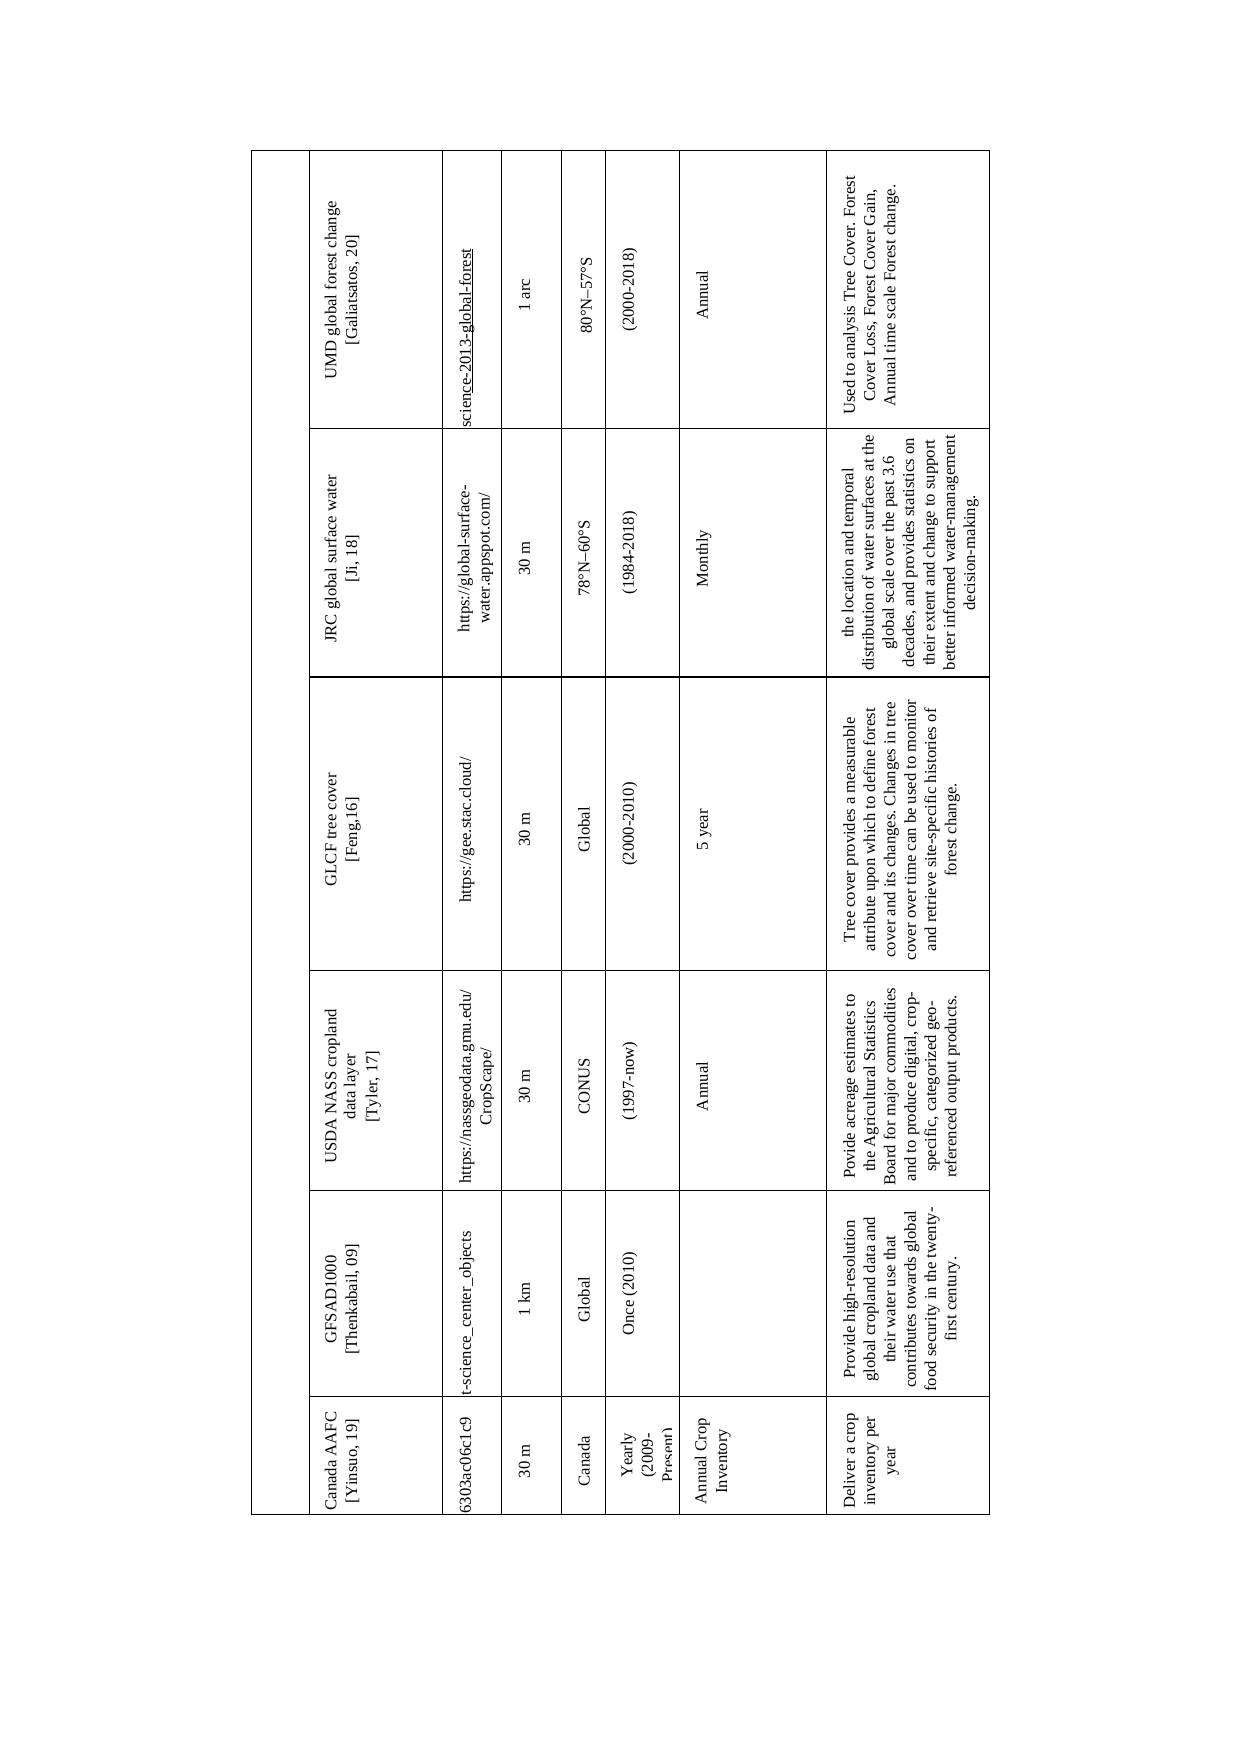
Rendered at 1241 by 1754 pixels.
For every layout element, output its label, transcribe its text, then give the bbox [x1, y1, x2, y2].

table_cell (2000-2018) [606, 151, 679, 428]
table_cell https://gee.stac.cloud/ [443, 678, 501, 970]
table_cell UMD global forest change [Galiatsatos, 20] [310, 151, 442, 428]
table_cell (2000-2010) [606, 678, 679, 970]
table_cell 30 m [502, 971, 561, 1190]
table_cell Deliver a crop inventory per year [827, 1397, 989, 1514]
table_cell Global [562, 1191, 605, 1396]
table_cell Tree cover provides a measurable attribute upon which to define forest cover and its changes. Changes in tree cover over time can be used to monitor and retrieve site-specific histories of forest change. [827, 678, 989, 970]
table_cell Annual [680, 971, 826, 1190]
table_cell [680, 1191, 826, 1396]
table_cell Monthly [680, 429, 826, 676]
table_cell (1984-2018) [606, 429, 679, 676]
table_cell Provide high-resolution global cropland data and their water use that contributes towards global food security in the twenty-first century. [827, 1191, 989, 1396]
table_cell Yearly (2009- Present) [606, 1397, 679, 1514]
table_cell Once (2010) [606, 1191, 679, 1396]
table_cell 5 year [680, 678, 826, 970]
table_cell Canada [562, 1397, 605, 1514]
table_cell Povide acreage estimates to the Agricultural Statistics Board for major commodities and to produce digital, crop-specific, categorized geo-referenced output products. [827, 971, 989, 1190]
table_cell (1997-now) [606, 971, 679, 1190]
table_cell GLCF tree cover [Feng,16] [310, 678, 442, 970]
table_cell Annual Crop Inventory [680, 1397, 826, 1514]
table_cell 1 km [502, 1191, 561, 1396]
table_cell CONUS [562, 971, 605, 1190]
table_cell USDA NASS cropland data layer [Tyler, 17] [310, 971, 442, 1190]
table_cell https://open.canada.ca/data/en/dataset/ba2645d5-4458-414d-b196-6303ac06c1c9 [443, 1397, 501, 1514]
table_cell Global [562, 678, 605, 970]
table_cell 1 arc [502, 151, 561, 428]
table_cell 30 m [502, 429, 561, 676]
table_cell 30 m [502, 678, 561, 970]
table_cell https://www.usgs.gov/centers/wgsc/science/global-food-security-support-analysis-data-30-m-gfsad?qt-science_center_objects=0#qt-science_center_objects [443, 1191, 501, 1396]
table_cell the location and temporal distribution of water surfaces at the global scale over the past 3.6 decades, and provides statistics on their extent and change to support better informed water-management decision-making. [827, 429, 989, 676]
table_cell https://global-surface-water.appspot.com/ [443, 429, 501, 676]
table_cell Canada AAFC [Yinsuo, 19] [310, 1397, 442, 1514]
table_cell GFSAD1000 [Thenkabail, 09] [310, 1191, 442, 1396]
table_cell JRC global surface water [Ji, 18] [310, 429, 442, 676]
table_cell 78°N–60°S [562, 429, 605, 676]
table_cell Annual [680, 151, 826, 428]
table_cell Used to analysis Tree Cover. Forest Cover Loss, Forest Cover Gain, Annual time scale Forest change. [827, 151, 989, 428]
table_cell https://nassgeodata.gmu.edu/CropScape/ [443, 971, 501, 1190]
table_cell 30 m [502, 1397, 561, 1514]
table_cell https://earthenginepartners.appspot.com/science-2013-global-forest [443, 151, 501, 428]
table_cell 80°N–57°S [562, 151, 605, 428]
